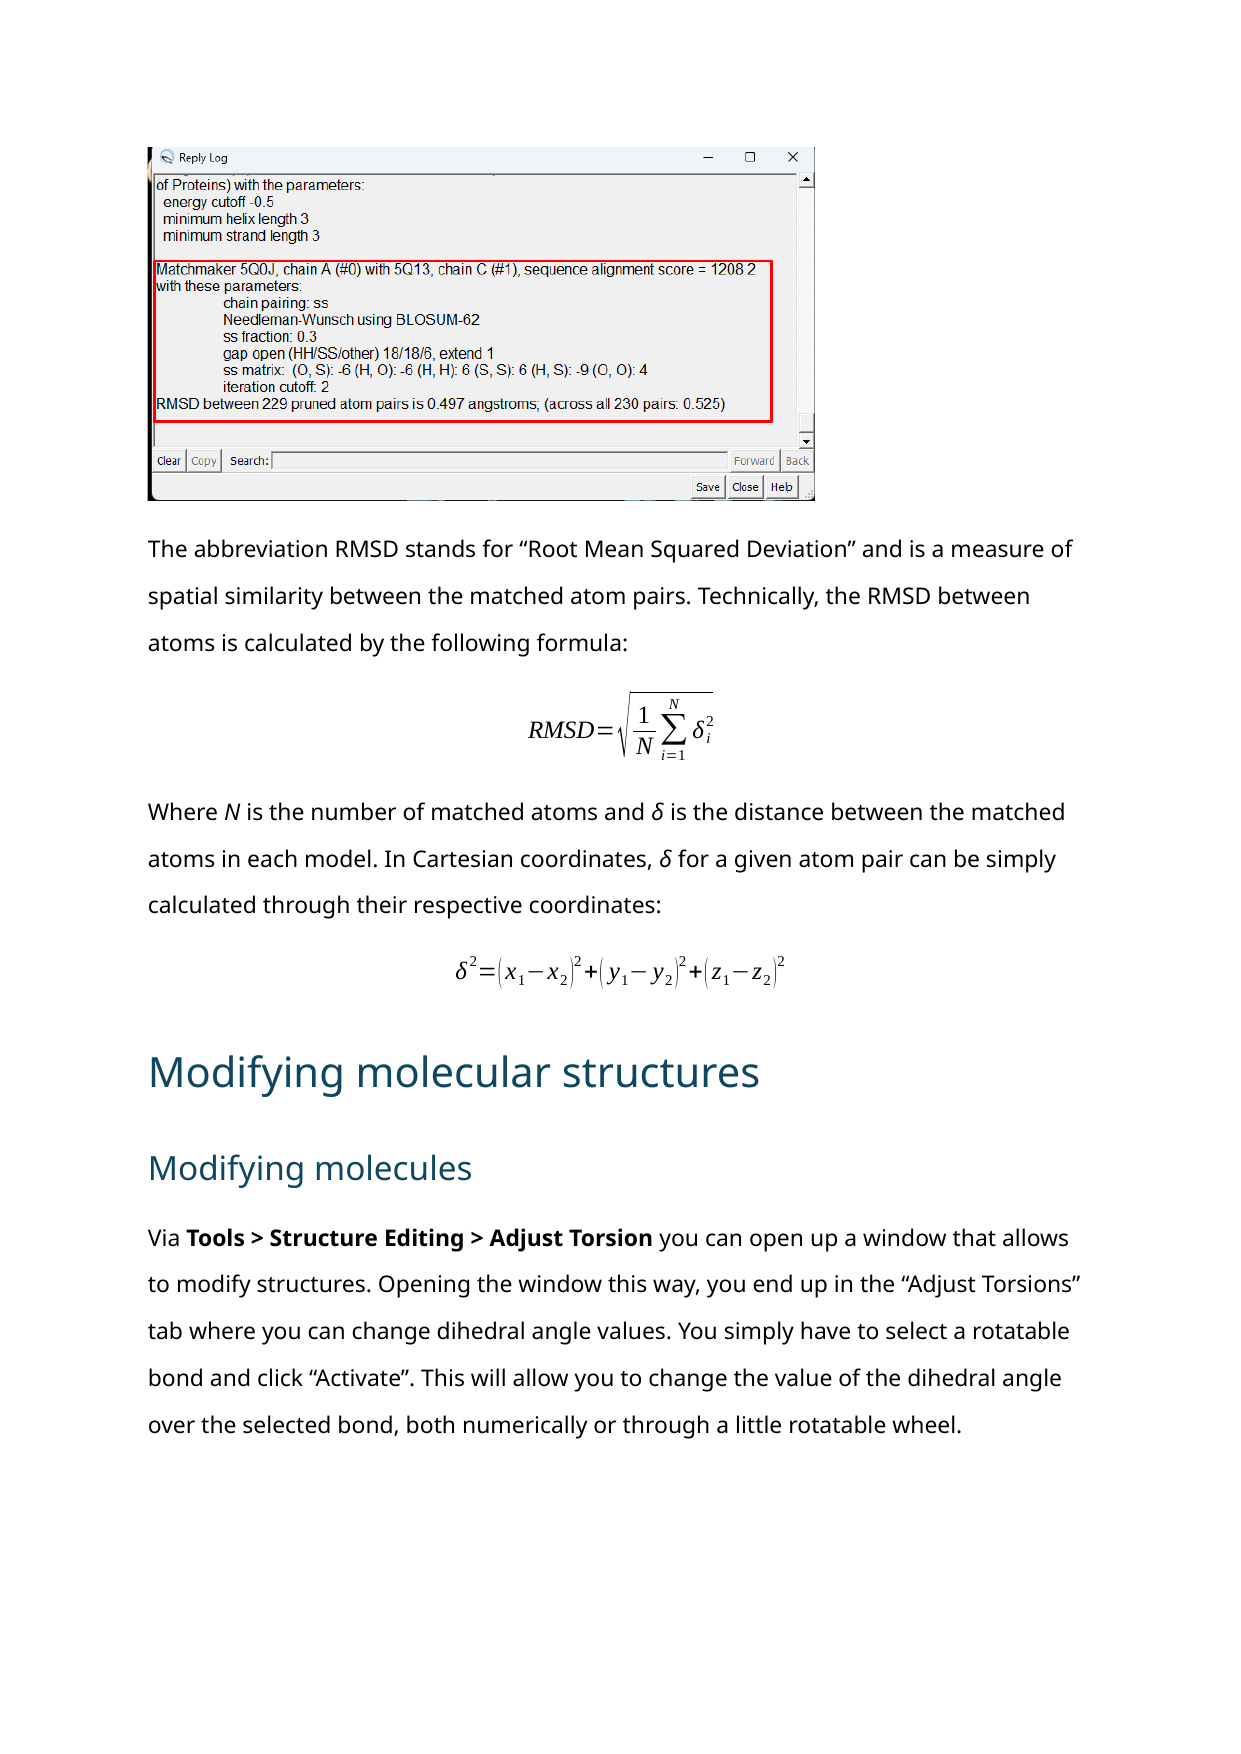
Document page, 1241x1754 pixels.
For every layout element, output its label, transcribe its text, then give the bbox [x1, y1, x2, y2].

text The abbreviation RMSD stands for “Root Mean Squared Deviation” and is a measure of spatial similarity between the matched atom pairs. Technically, the RMSD between atoms is calculated by the following formula: [148, 533, 1093, 658]
picture [147, 147, 815, 501]
text Via Tools > Structure Editing > Adjust Torsion you can open up a window that allows to modify structures. Opening the window this way, you end up in the “Adjust Torsions” tab where you can change dihedral angle values. You simply have to select a rotatable bond and click “Activate”. This will allow you to change the value of the dihedral angle over the selected bond, both numerically or through a little rotatable wheel. [148, 1222, 1093, 1440]
subtitle Modifying molecules [148, 1145, 1093, 1191]
subtitle Modifying molecular structures [148, 1043, 1093, 1100]
text Where N is the number of matched atoms and δ is the distance between the matched atoms in each model. In Cartesian coordinates, δ for a given atom pair can be simply calculated through their respective coordinates: [148, 796, 1093, 921]
